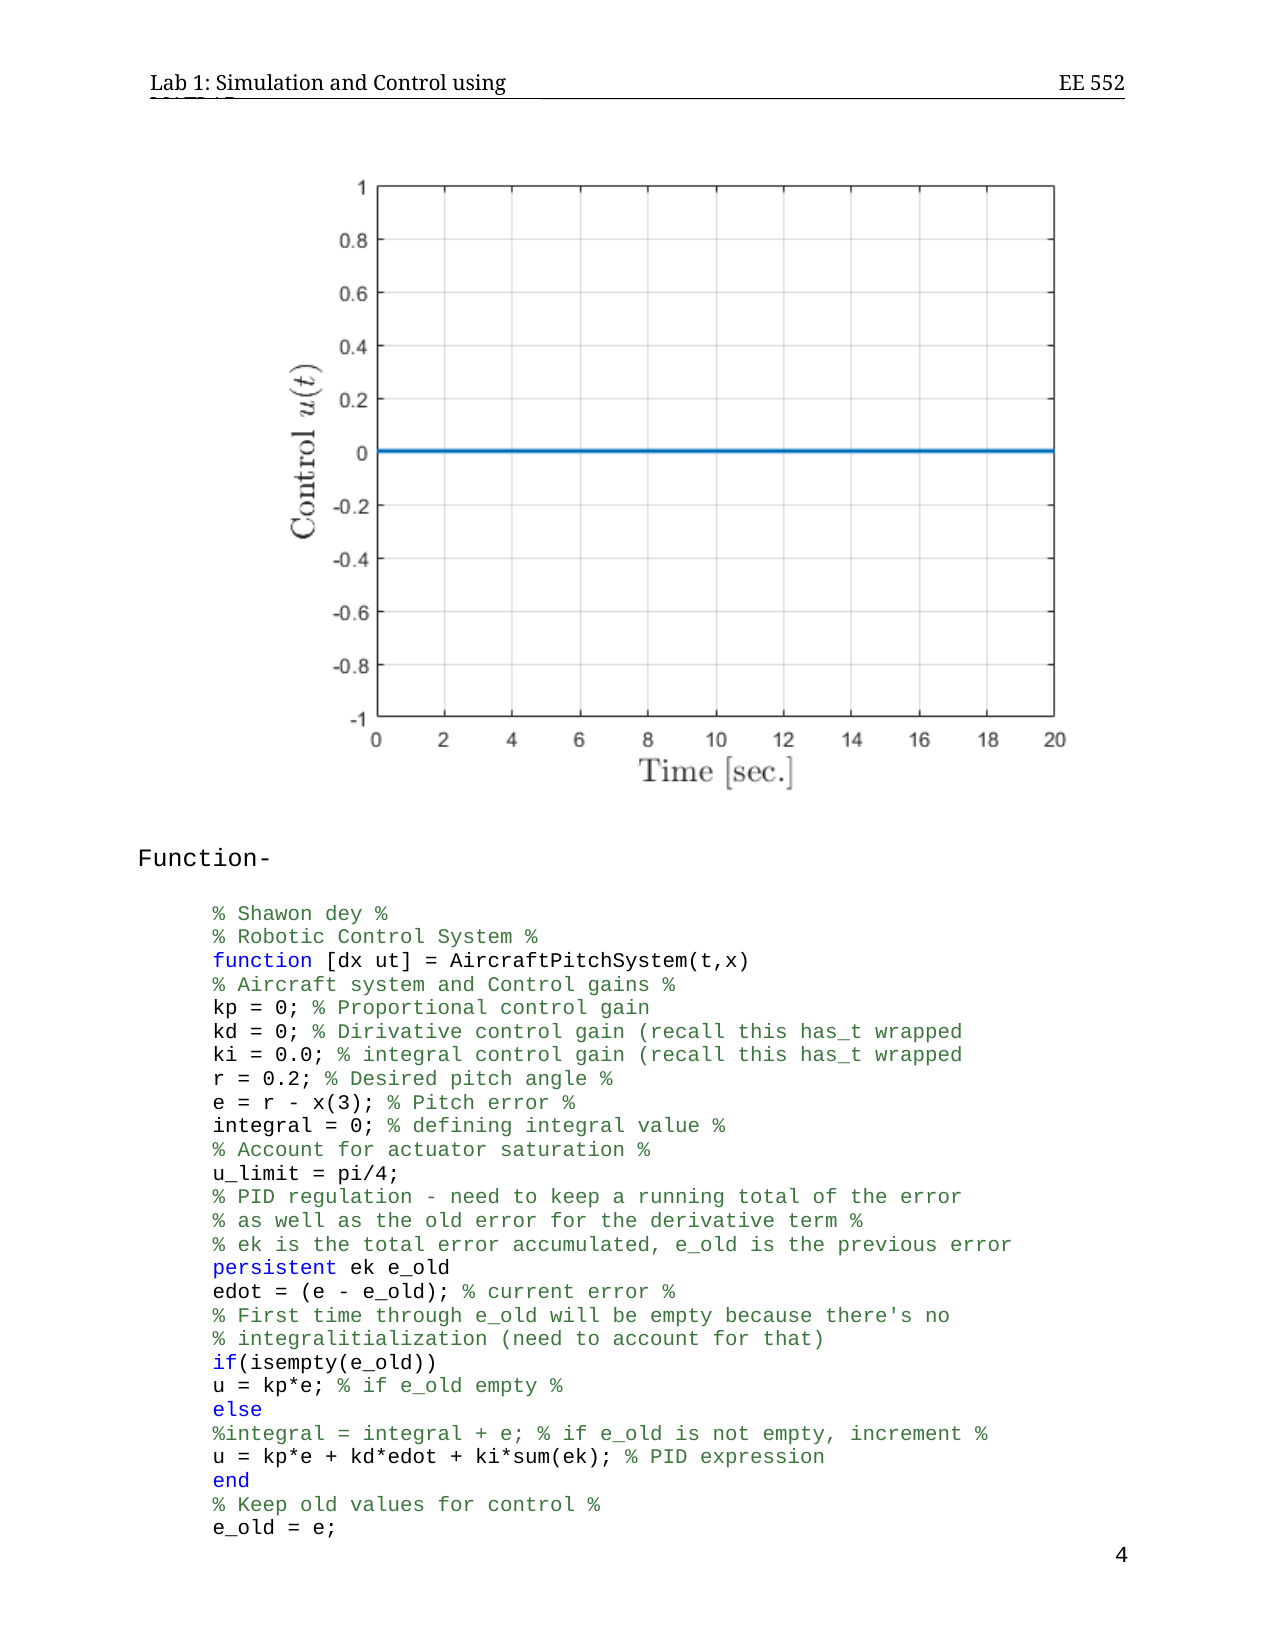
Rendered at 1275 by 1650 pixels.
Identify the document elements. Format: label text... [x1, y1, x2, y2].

text u_limit = pi/4; [212, 1163, 1137, 1186]
text kd = 0; % Dirivative control gain (recall this has_t wrapped [212, 1021, 1137, 1044]
text % Account for actuator saturation % [212, 1139, 1137, 1163]
text u = kp*e + kd*edot + ki*sum(ek); % PID expression [212, 1446, 1137, 1470]
text % integralitialization (need to account for that) [212, 1328, 1137, 1352]
text else [212, 1399, 1137, 1423]
text integral = 0; % defining integral value % [212, 1115, 1137, 1139]
text end [212, 1470, 1137, 1494]
text persistent ek e_old [212, 1257, 1137, 1281]
text % Aircraft system and Control gains % [212, 973, 1137, 997]
text e = r - x(3); % Pitch error % [212, 1092, 1137, 1115]
text % Shawon dey % [212, 903, 1137, 926]
text Function- [137, 846, 1137, 874]
text edot = (e - e_old); % current error % [212, 1281, 1137, 1304]
picture [263, 137, 1138, 794]
text u = kp*e; % if e_old empty % [212, 1376, 1137, 1399]
text if(isempty(e_old)) [212, 1352, 1137, 1376]
text % as well as the old error for the derivative term % [212, 1210, 1137, 1234]
text r = 0.2; % Desired pitch angle % [212, 1068, 1137, 1092]
text % First time through e_old will be empty because there's no [212, 1304, 1137, 1328]
text e_old = e; [212, 1517, 1137, 1541]
text % Keep old values for control % [212, 1494, 1137, 1517]
text ki = 0.0; % integral control gain (recall this has_t wrapped [212, 1044, 1137, 1068]
text kp = 0; % Proportional control gain [212, 997, 1137, 1021]
text % ek is the total error accumulated, e_old is the previous error [212, 1234, 1137, 1257]
text % PID regulation - need to keep a running total of the error [212, 1186, 1137, 1210]
text function [dx ut] = AircraftPitchSystem(t,x) [212, 950, 1137, 973]
text % Robotic Control System % [212, 926, 1137, 950]
text %integral = integral + e; % if e_old is not empty, increment % [212, 1423, 1137, 1446]
